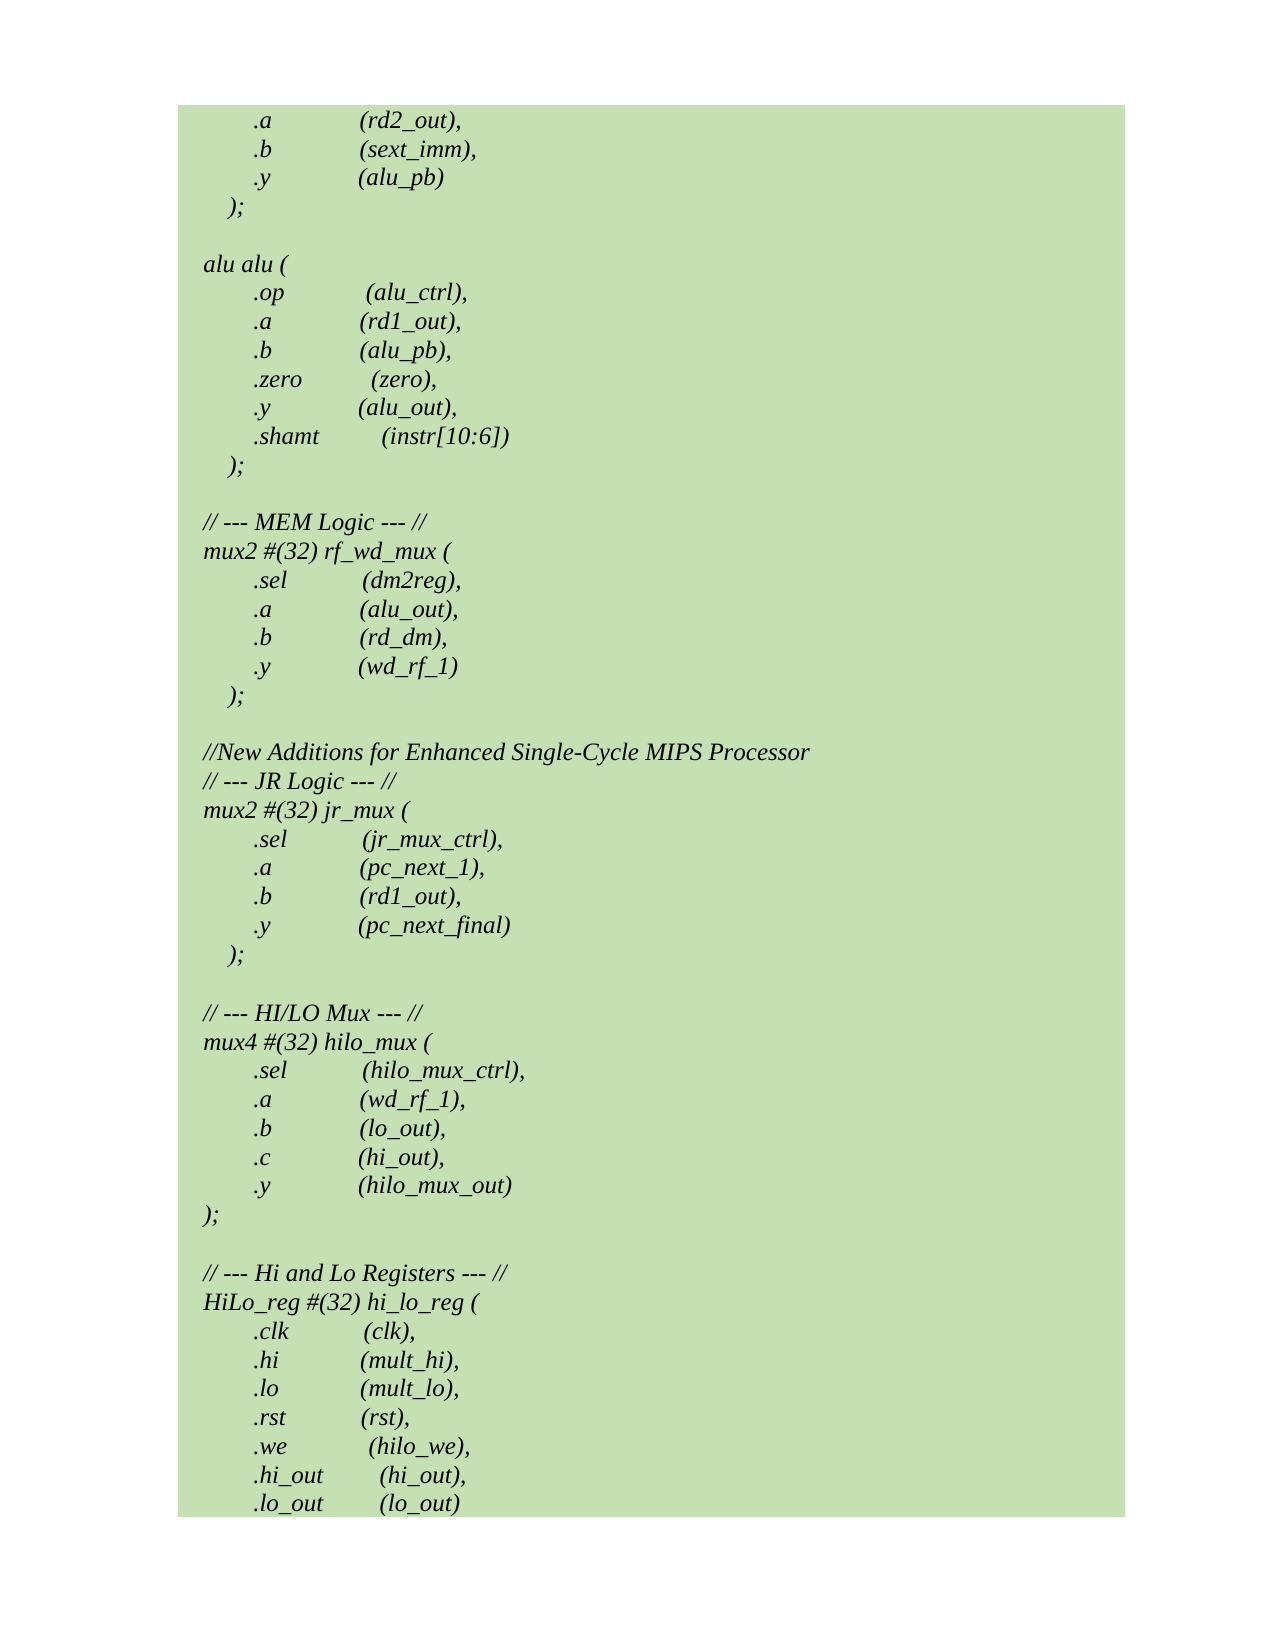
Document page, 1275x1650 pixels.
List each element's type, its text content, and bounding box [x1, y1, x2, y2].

list // --- JR Logic --- // [178, 766, 1125, 795]
list mux4 #(32) hilo_mux ( [178, 1027, 1125, 1056]
list ); [178, 191, 1125, 220]
list // --- HI/LO Mux --- // [178, 998, 1125, 1027]
list ); [178, 450, 1125, 479]
list .a (rd1_out), [178, 306, 1125, 335]
list .rst (rst), [178, 1402, 1125, 1431]
list .c (hi_out), [178, 1142, 1125, 1171]
list .b (sext_imm), [178, 134, 1125, 162]
list mux2 #(32) jr_mux ( [178, 795, 1125, 824]
list .y (alu_pb) [178, 162, 1125, 191]
list .b (lo_out), [178, 1113, 1125, 1142]
list ); [178, 680, 1125, 709]
list .hi_out (hi_out), [178, 1460, 1125, 1488]
list ); [178, 1199, 1125, 1228]
list .y (pc_next_final) [178, 910, 1125, 939]
list .y (alu_out), [178, 392, 1125, 421]
list .op (alu_ctrl), [178, 277, 1125, 306]
list .shamt (instr[10:6]) [178, 421, 1125, 450]
list .clk (clk), [178, 1316, 1125, 1345]
list mux2 #(32) rf_wd_mux ( [178, 536, 1125, 565]
list .lo (mult_lo), [178, 1373, 1125, 1402]
list .b (rd1_out), [178, 881, 1125, 910]
list .sel (jr_mux_ctrl), [178, 824, 1125, 852]
list // --- MEM Logic --- // [178, 507, 1125, 536]
list .lo_out (lo_out) [178, 1488, 1125, 1517]
list .a (alu_out), [178, 594, 1125, 622]
list .sel (dm2reg), [178, 565, 1125, 594]
list //New Additions for Enhanced Single-Cycle MIPS Processor [178, 737, 1125, 766]
list alu alu ( [178, 249, 1125, 277]
list .a (pc_next_1), [178, 852, 1125, 881]
list .we (hilo_we), [178, 1431, 1125, 1460]
list .b (alu_pb), [178, 335, 1125, 364]
list .b (rd_dm), [178, 622, 1125, 651]
list HiLo_reg #(32) hi_lo_reg ( [178, 1287, 1125, 1316]
list ); [178, 939, 1125, 967]
list .a (rd2_out), [178, 105, 1125, 134]
list .a (wd_rf_1), [178, 1084, 1125, 1113]
list .y (hilo_mux_out) [178, 1171, 1125, 1199]
list .zero (zero), [178, 364, 1125, 392]
list .sel (hilo_mux_ctrl), [178, 1056, 1125, 1084]
list .hi (mult_hi), [178, 1345, 1125, 1373]
list // --- Hi and Lo Registers --- // [178, 1258, 1125, 1287]
list .y (wd_rf_1) [178, 651, 1125, 680]
